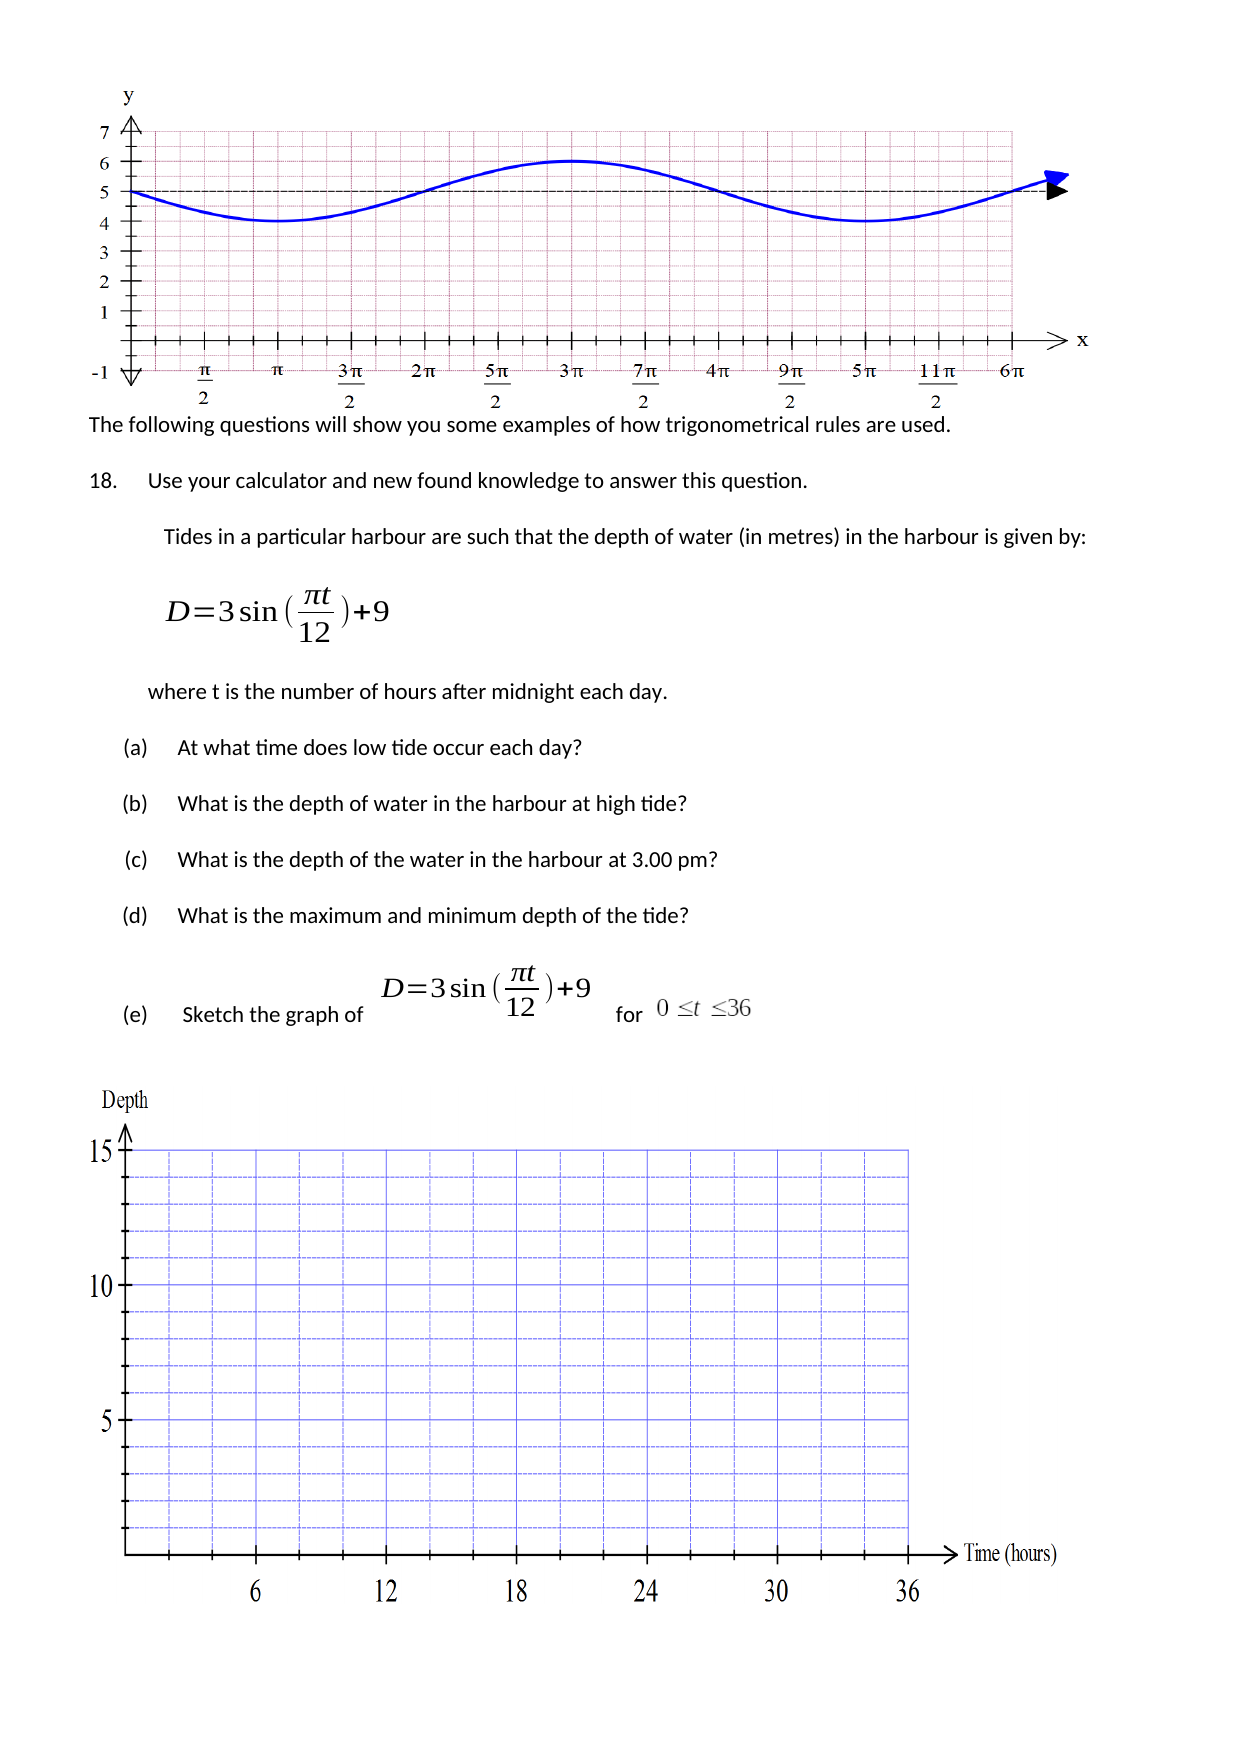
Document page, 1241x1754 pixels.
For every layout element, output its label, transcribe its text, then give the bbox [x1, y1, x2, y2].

text (b) What is the depth of water in the harbour at high tide? [89, 789, 1152, 817]
text (d) What is the maximum and minimum depth of the tide? [89, 901, 1152, 929]
text (c) What is the depth of the water in the harbour at 3.00 pm? [89, 845, 1152, 873]
picture [88, 88, 1090, 410]
text (e) Sketch the graph of for [89, 957, 1152, 1029]
list Use your calculator and new found knowledge to answer this question. [89, 466, 1152, 494]
text (a) At what time does low tide occur each day? [89, 733, 1152, 761]
picture [88, 1086, 1058, 1604]
text The following questions will show you some examples of how trigonometrical rules are used. [89, 410, 1152, 438]
text where t is the number of hours after midnight each day. [89, 677, 1152, 705]
text Tides in a particular harbour are such that the depth of water (in metres) in the harbour is given by: [164, 522, 1152, 550]
